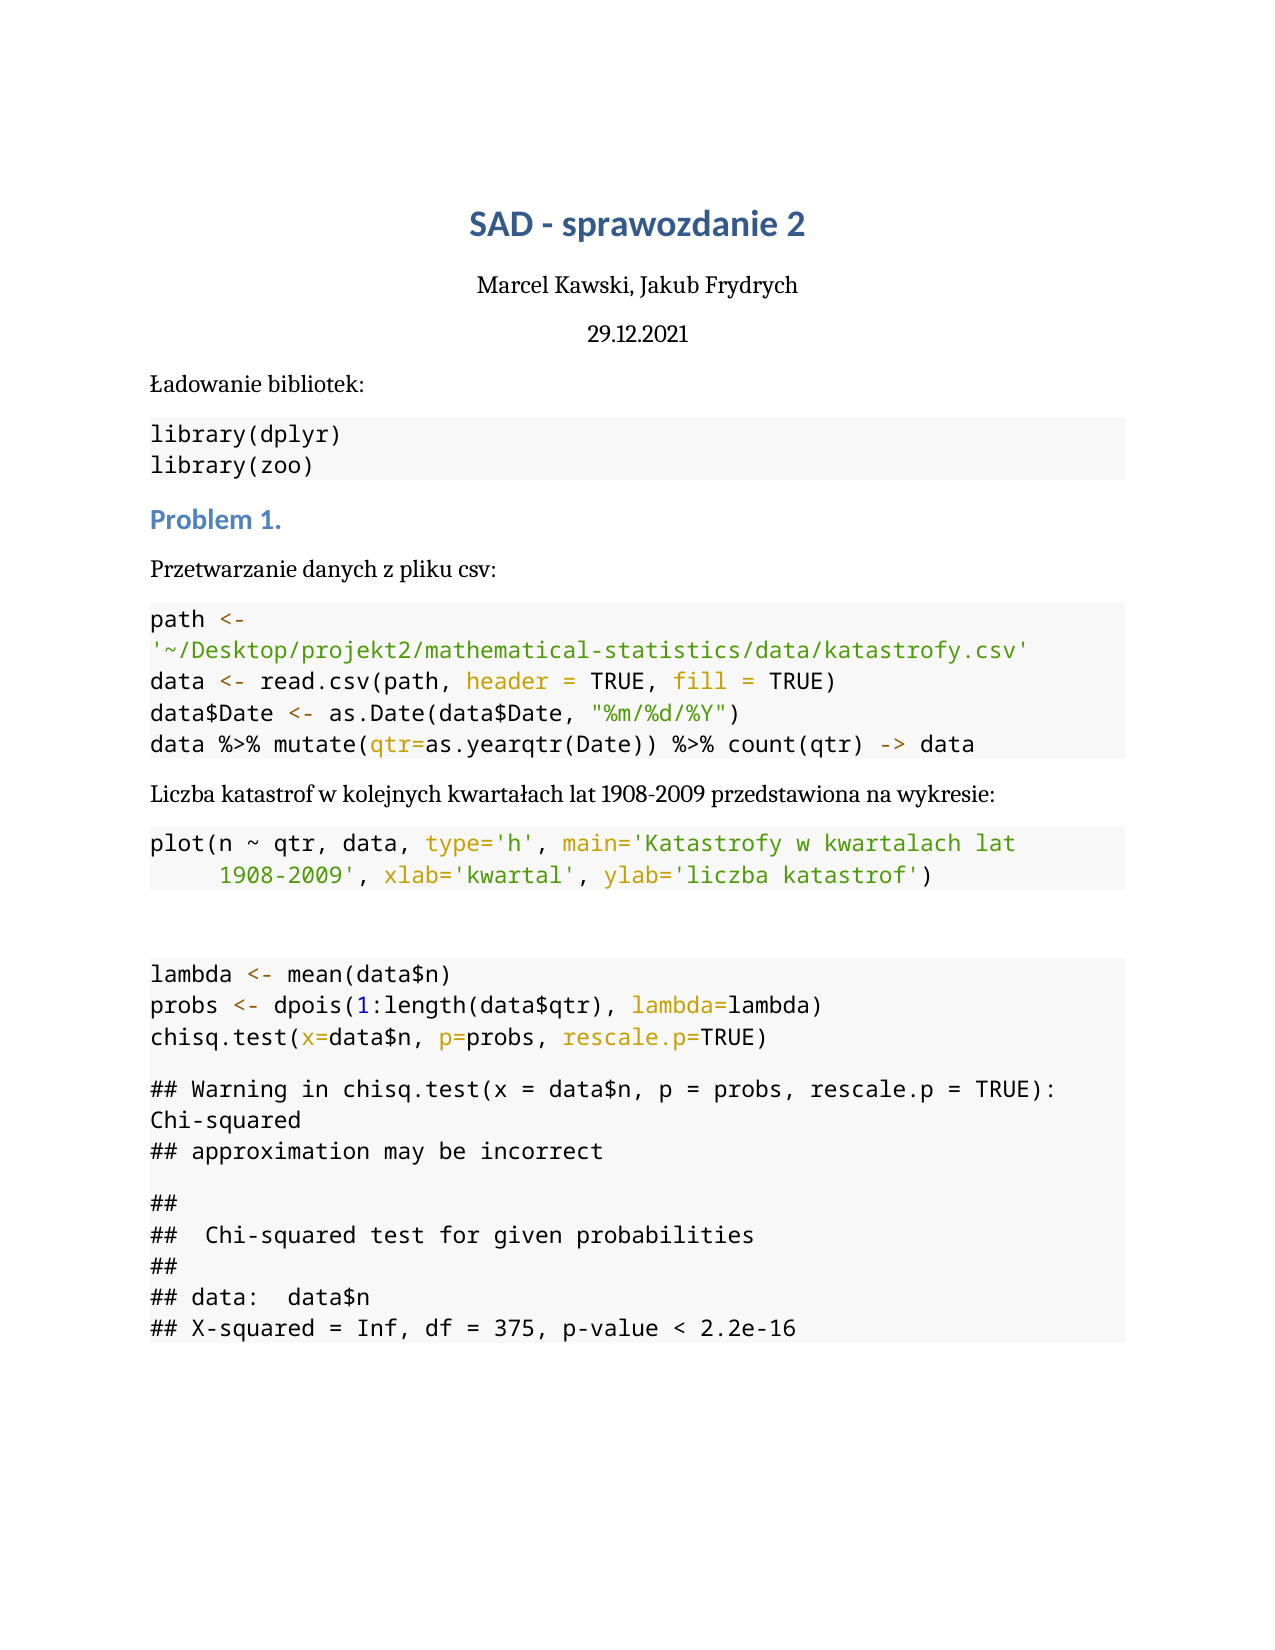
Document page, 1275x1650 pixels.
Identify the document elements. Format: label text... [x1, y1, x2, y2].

subtitle Problem 1. [150, 501, 1125, 536]
text ## ## Chi-squared test for given probabilities ## ## data: data$n ## X-squared = Inf, df = 375, p-value < 2.2e-16 [150, 1187, 1125, 1343]
text plot(n ~ qtr, data, type='h', main='Katastrofy w kwartalach lat 1908-2009', xlab='kwartal', ylab='liczba katastrof') [150, 827, 1125, 890]
text Liczba katastrof w kolejnych kwartałach lat 1908-2009 przedstawiona na wykresie: [150, 780, 1125, 808]
text 29.12.2021 [150, 320, 1125, 349]
text path <- '~/Desktop/projekt2/mathematical-statistics/data/katastrofy.csv' data <- read.csv(path, header = TRUE, fill = TRUE) data$Date <- as.Date(data$Date, "%m/%d/%Y") data %>% mutate(qtr=as.yearqtr(Date)) %>% count(qtr) -> data [246, 603, 1125, 759]
title SAD - sprawozdanie 2 [150, 200, 1125, 246]
text Marcel Kawski, Jakub Frydrych [150, 271, 1125, 299]
text Przetwarzanie danych z pliku csv: [150, 555, 1125, 584]
text Ładowanie bibliotek: [150, 370, 1125, 399]
text library(dplyr) library(zoo) [150, 417, 1125, 480]
text ## Warning in chisq.test(x = data$n, p = probs, rescale.p = TRUE): Chi-squared ## approximation may be incorrect [150, 1073, 1125, 1166]
text lambda <- mean(data$n) probs <- dpois(1:length(data$qtr), lambda=lambda) chisq.test(x=data$n, p=probs, rescale.p=TRUE) [452, 958, 1125, 1052]
